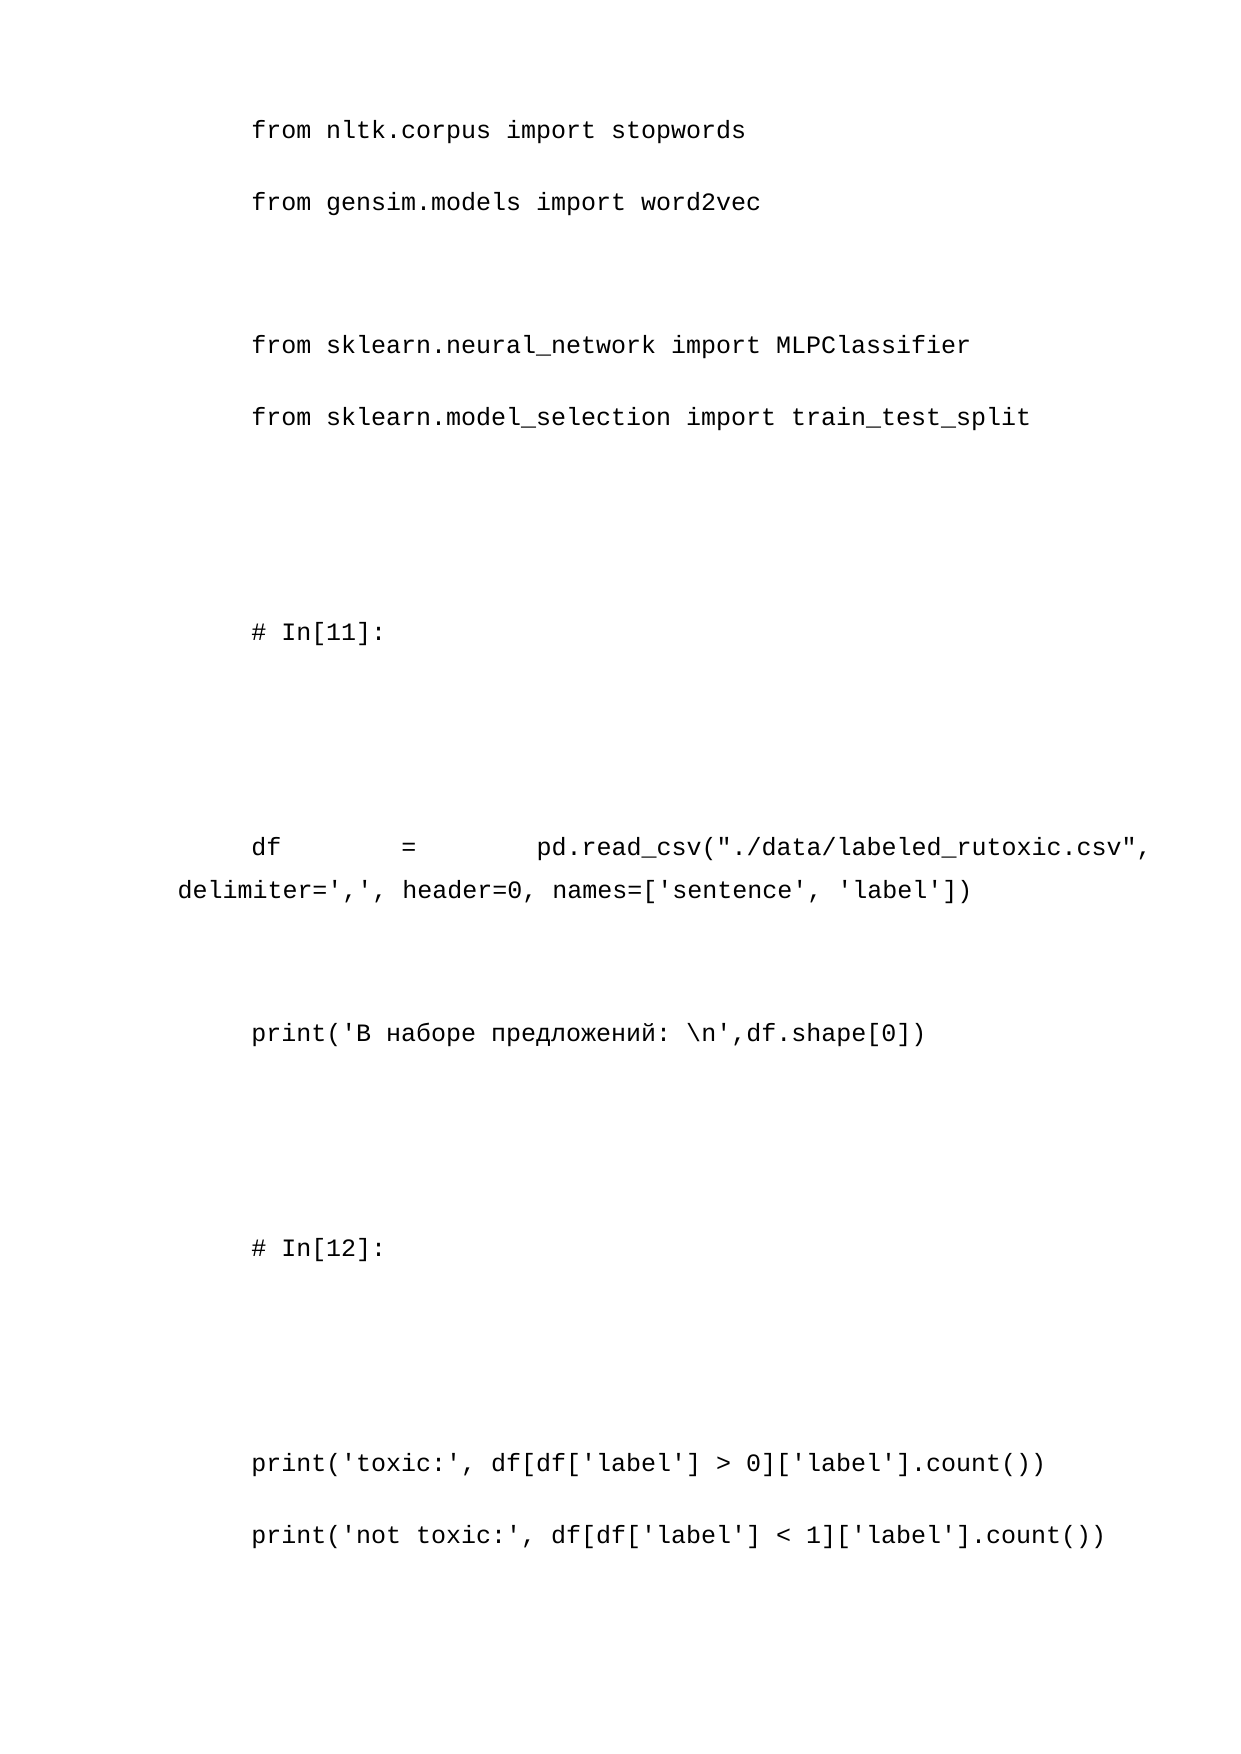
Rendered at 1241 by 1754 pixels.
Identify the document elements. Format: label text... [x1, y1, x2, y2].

subtitle print('not toxic:', df[df['label'] < 1]['label'].count()) [177, 1522, 1152, 1551]
subtitle # In[11]: [177, 620, 1152, 648]
subtitle from nltk.corpus import stopwords [177, 118, 1152, 146]
subtitle print('toxic:', df[df['label'] > 0]['label'].count()) [177, 1451, 1152, 1479]
subtitle # In[12]: [177, 1236, 1152, 1264]
subtitle print('В наборе предложений: \n',df.shape[0]) [177, 1021, 1152, 1049]
subtitle from sklearn.neural_network import MLPClassifier [177, 333, 1152, 361]
subtitle df = pd.read_csv("./data/labeled_rutoxic.csv", delimiter=',', header=0, names=['sentence', 'label']) [177, 835, 1152, 906]
subtitle from sklearn.model_selection import train_test_split [177, 405, 1152, 433]
subtitle from gensim.models import word2vec [177, 190, 1152, 218]
